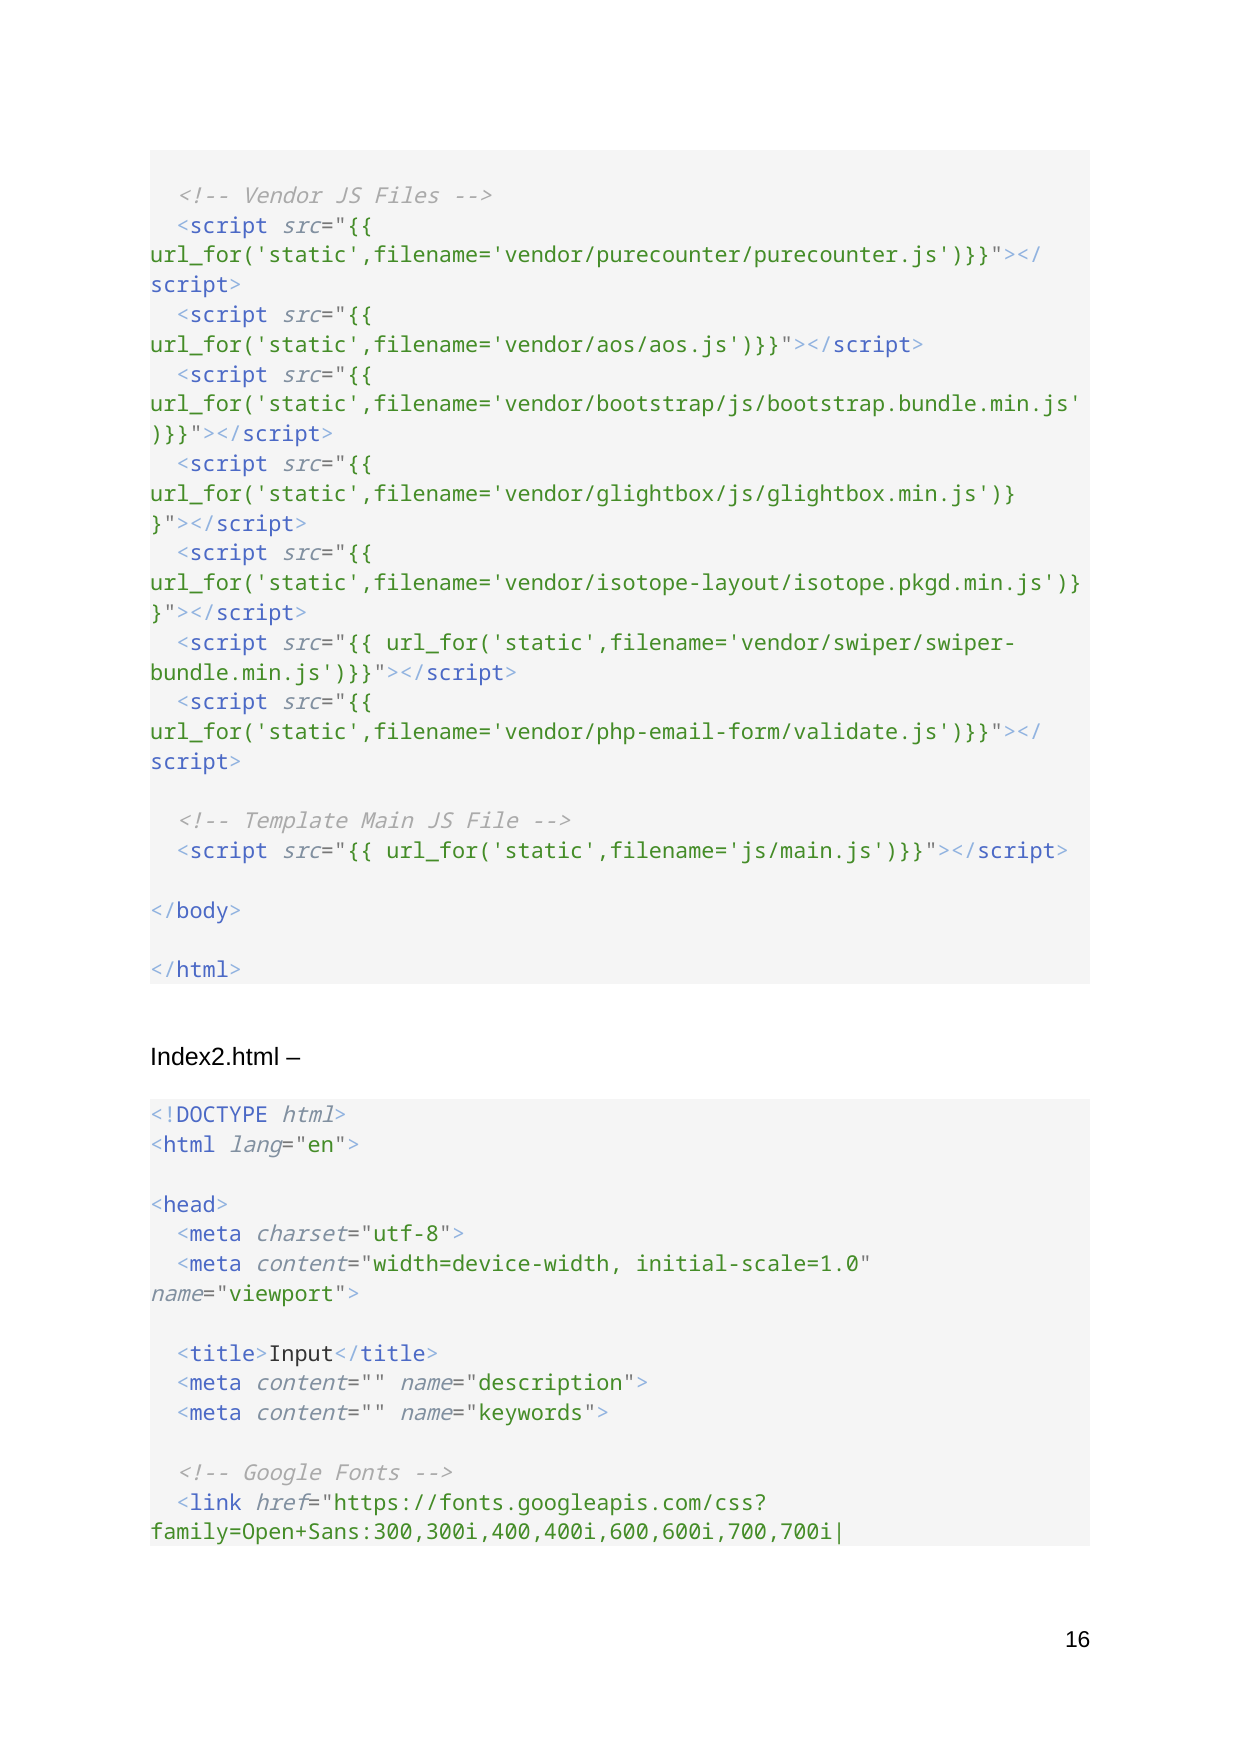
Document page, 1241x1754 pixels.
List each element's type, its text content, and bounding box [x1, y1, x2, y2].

text <head> [150, 1188, 1090, 1218]
text <meta charset="utf-8"> [150, 1218, 1090, 1248]
text <title>Input</title> [150, 1337, 1090, 1367]
text </html> [150, 954, 1090, 984]
text <meta content="" name="keywords"> [150, 1397, 1090, 1427]
text <meta content="width=device-width, initial-scale=1.0" name="viewport"> [150, 1248, 1090, 1308]
text <script src="{{ url_for('static',filename='vendor/isotope-layout/isotope.pkgd.min.js')}}"></script> [150, 537, 1090, 627]
text </body> [150, 895, 1090, 924]
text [150, 1486, 1090, 1546]
text <meta content="" name="description"> [150, 1367, 1090, 1397]
text <script src="{{ url_for('static',filename='vendor/swiper/swiper-bundle.min.js')}}"></script> [150, 627, 1090, 686]
text <script src="{{ url_for('static',filename='vendor/purecounter/purecounter.js')}}"></script> [150, 209, 1090, 299]
text <!DOCTYPE html> [150, 1099, 1090, 1129]
text <!-- Template Main JS File --> [150, 805, 1090, 835]
text Index2.html – [150, 1042, 1090, 1070]
text <!-- Google Fonts --> [150, 1457, 1090, 1486]
text <script src="{{ url_for('static',filename='vendor/bootstrap/js/bootstrap.bundle.min.js')}}"></script> [150, 358, 1090, 448]
text <!-- Vendor JS Files --> [150, 180, 1090, 209]
text <html lang="en"> [150, 1129, 1090, 1159]
text <script src="{{ url_for('static',filename='vendor/glightbox/js/glightbox.min.js')}}"></script> [150, 448, 1090, 537]
text <script src="{{ url_for('static',filename='vendor/aos/aos.js')}}"></script> [150, 299, 1090, 358]
text <script src="{{ url_for('static',filename='vendor/php-email-form/validate.js')}}"></script> [150, 686, 1090, 776]
text <script src="{{ url_for('static',filename='js/main.js')}}"></script> [150, 835, 1090, 865]
